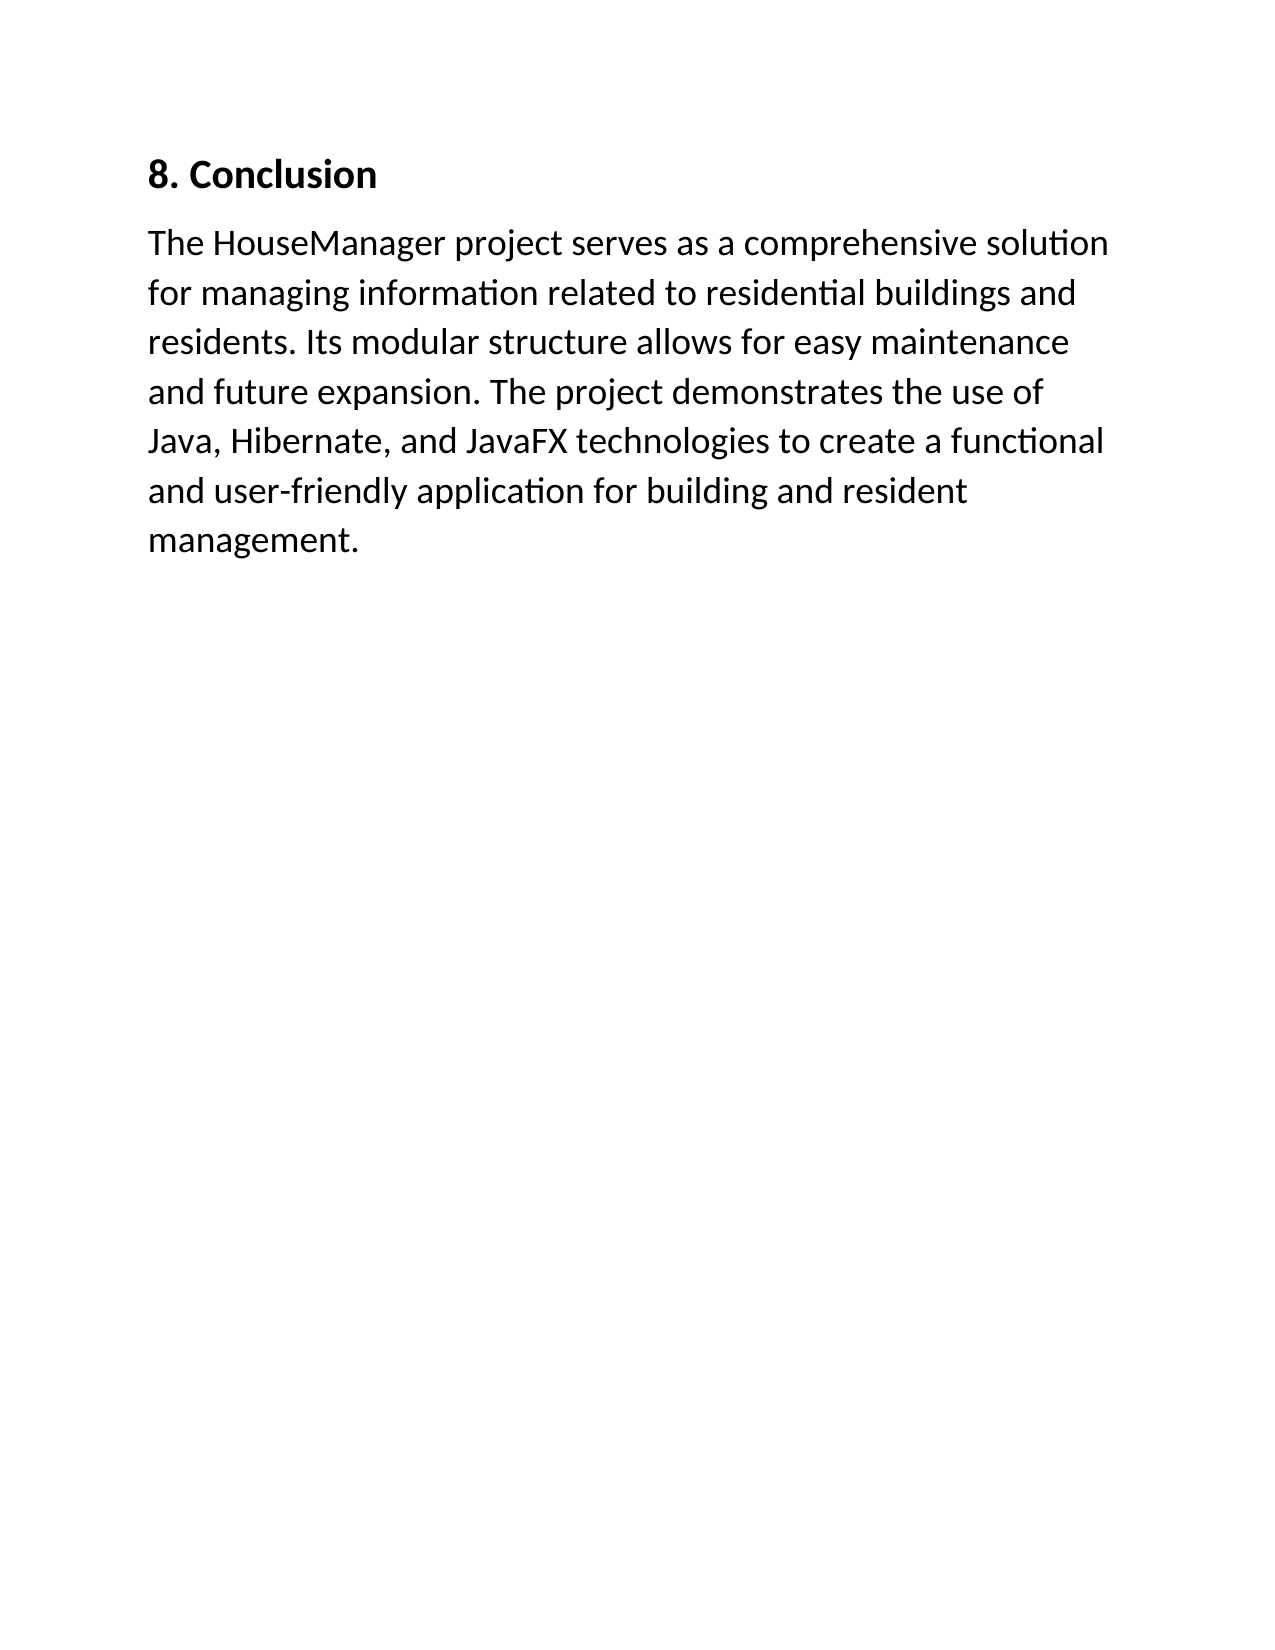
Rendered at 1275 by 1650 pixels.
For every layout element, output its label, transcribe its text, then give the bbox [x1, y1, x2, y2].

text 8. Conclusion [148, 148, 1127, 198]
text The HouseManager project serves as a comprehensive solution for managing information related to residential buildings and residents. Its modular structure allows for easy maintenance and future expansion. The project demonstrates the use of Java, Hibernate, and JavaFX technologies to create a functional and user-friendly application for building and resident management. [148, 219, 1127, 562]
